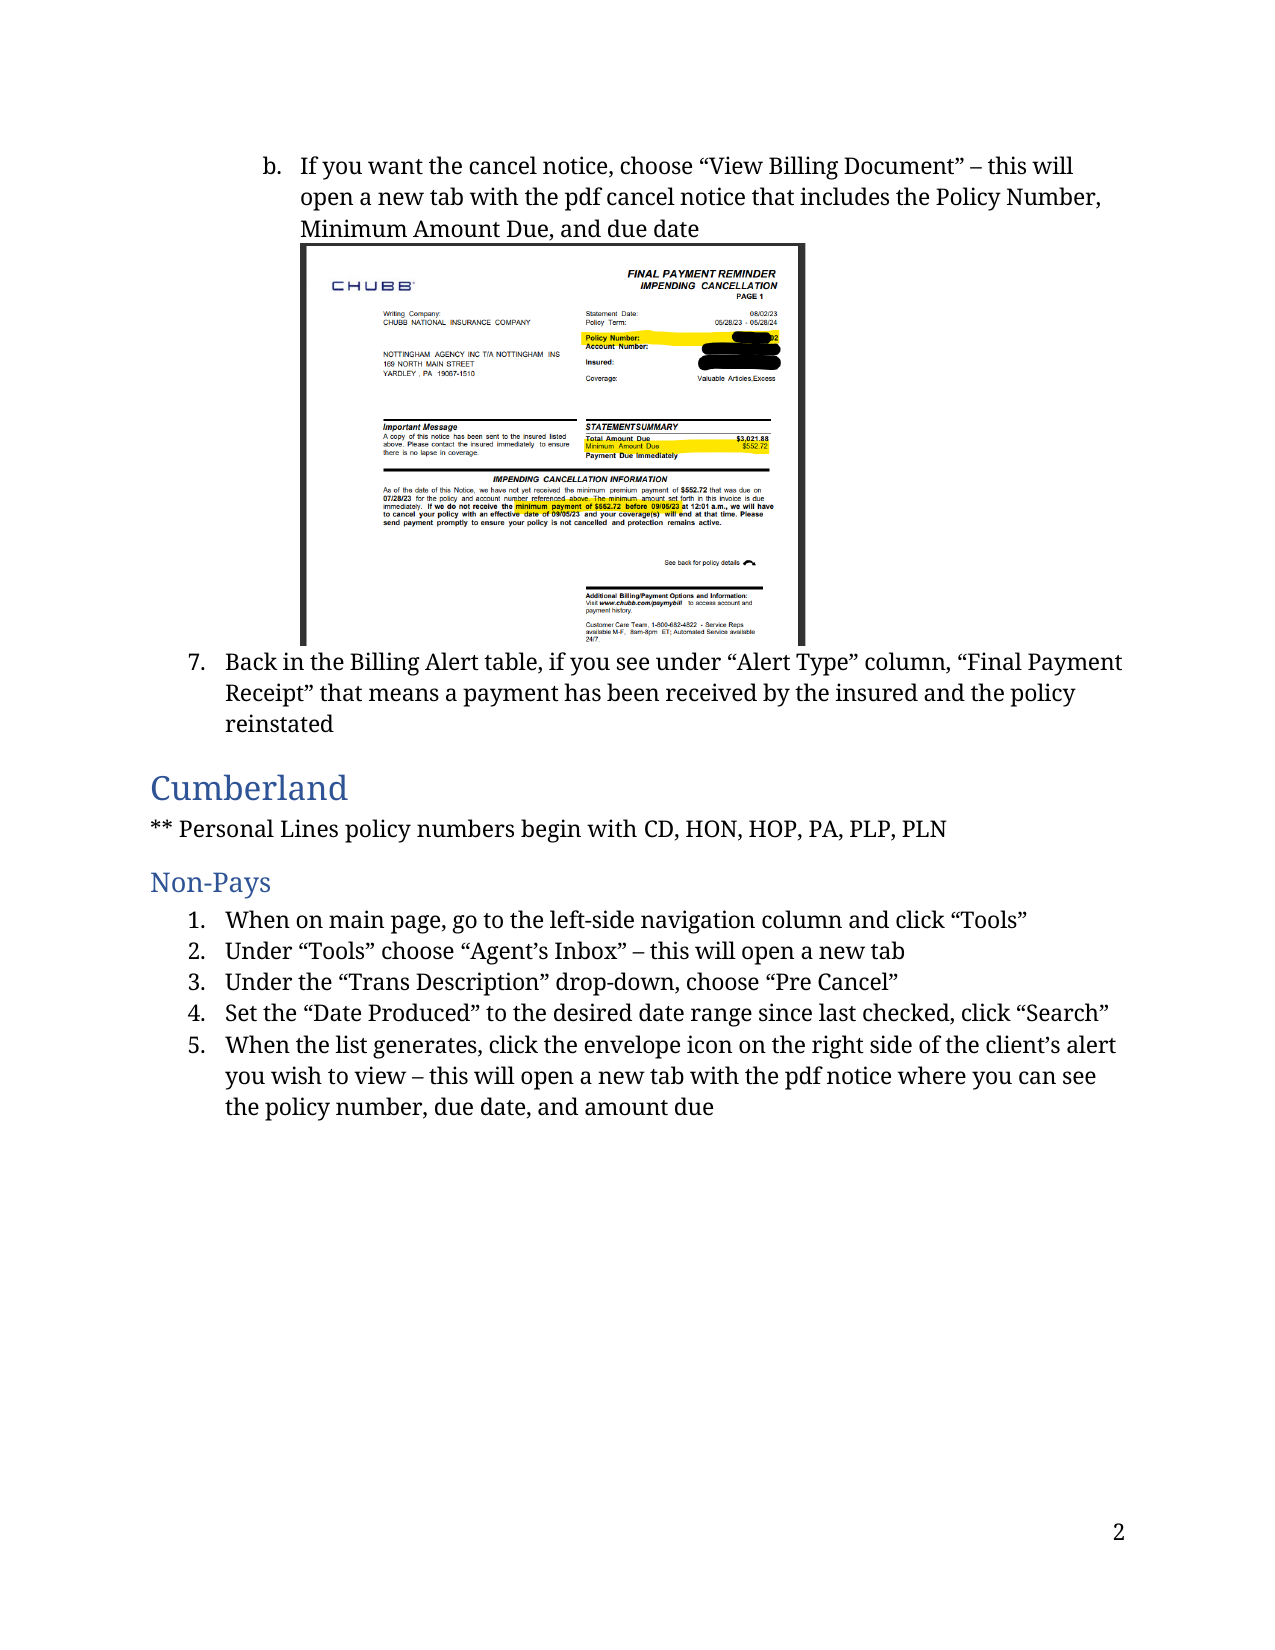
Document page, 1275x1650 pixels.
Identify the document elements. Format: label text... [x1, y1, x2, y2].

list Set the “Date Produced” to the desired date range since last checked, click “Search” [187, 997, 1125, 1029]
text ** Personal Lines policy numbers begin with CD, HON, HOP, PA, PLP, PLN [150, 813, 1125, 845]
picture [300, 243, 806, 646]
list When on main page, go to the left-side navigation column and click “Tools” [187, 904, 1125, 935]
list Under the “Trans Description” drop-down, choose “Pre Cancel” [187, 966, 1125, 997]
list Under “Tools” choose “Agent’s Inbox” – this will open a new tab [187, 935, 1125, 966]
subtitle Cumberland [150, 764, 1125, 810]
subtitle Non-Pays [150, 864, 1125, 901]
list When the list generates, click the envelope icon on the right side of the client’s alert you wish to view – this will open a new tab with the pdf notice where you can see the policy number, due date, and amount due [187, 1029, 1125, 1122]
list If you want the cancel notice, choose “View Billing Document” – this will open a new tab with the pdf cancel notice that includes the Policy Number, Minimum Amount Due, and due date [262, 150, 1125, 244]
list Back in the Billing Alert table, if you see under “Alert Type” column, “Final Payment Receipt” that means a payment has been received by the insured and the policy reinstated [187, 646, 1125, 739]
